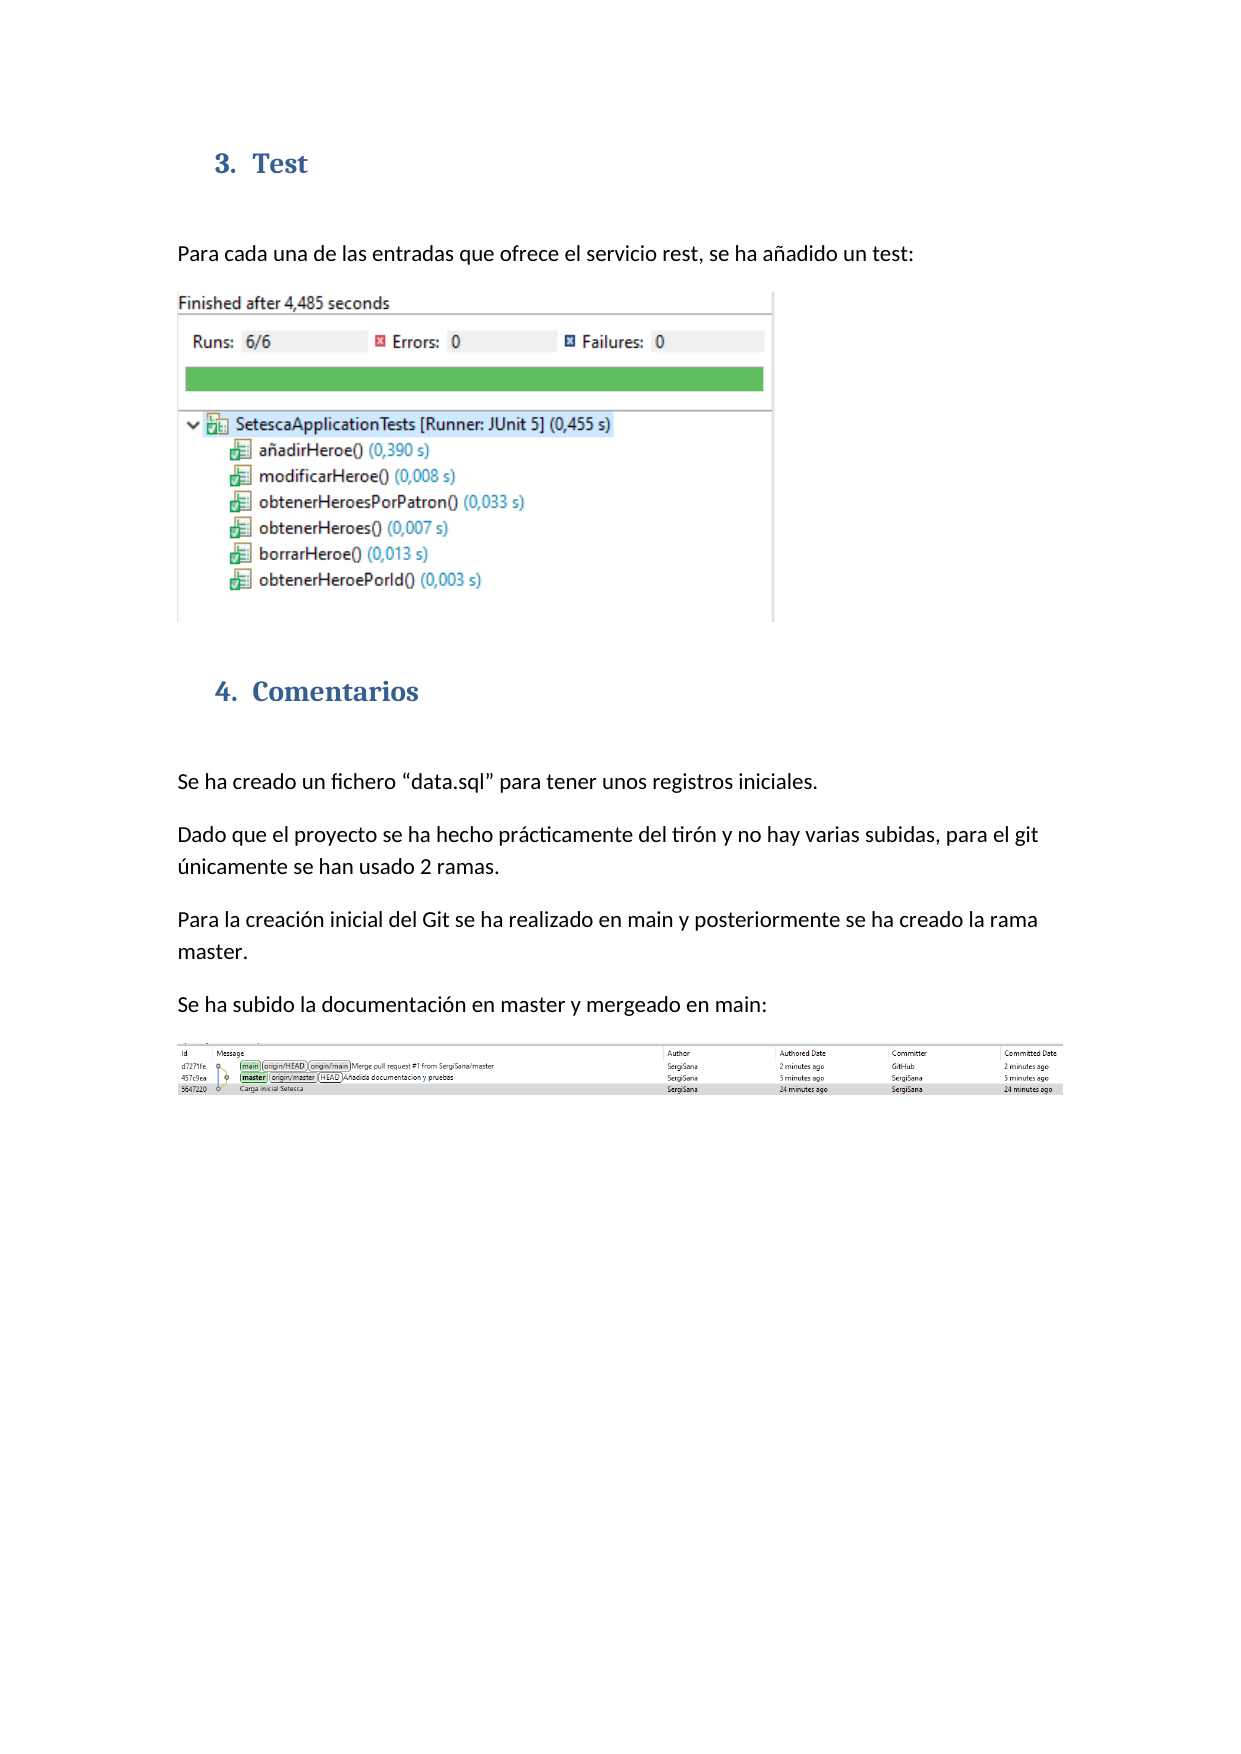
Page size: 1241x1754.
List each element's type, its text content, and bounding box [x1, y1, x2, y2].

picture [177, 292, 775, 622]
text Dado que el proyecto se ha hecho prácticamente del tirón y no hay varias subidas, para el git únicamente se han usado 2 ramas. [177, 820, 1063, 880]
text Para la creación inicial del Git se ha realizado en main y posteriormente se ha creado la rama master. [177, 905, 1063, 965]
text Se ha creado un fichero “data.sql” para tener unos registros iniciales. [177, 767, 1063, 795]
text Se ha subido la documentación en master y mergeado en main: [177, 990, 1063, 1018]
subtitle Comentarios [215, 675, 1063, 709]
subtitle Test [215, 148, 1063, 181]
text Para cada una de las entradas que ofrece el servicio rest, se ha añadido un test: [177, 239, 1063, 267]
picture [177, 1043, 1063, 1100]
